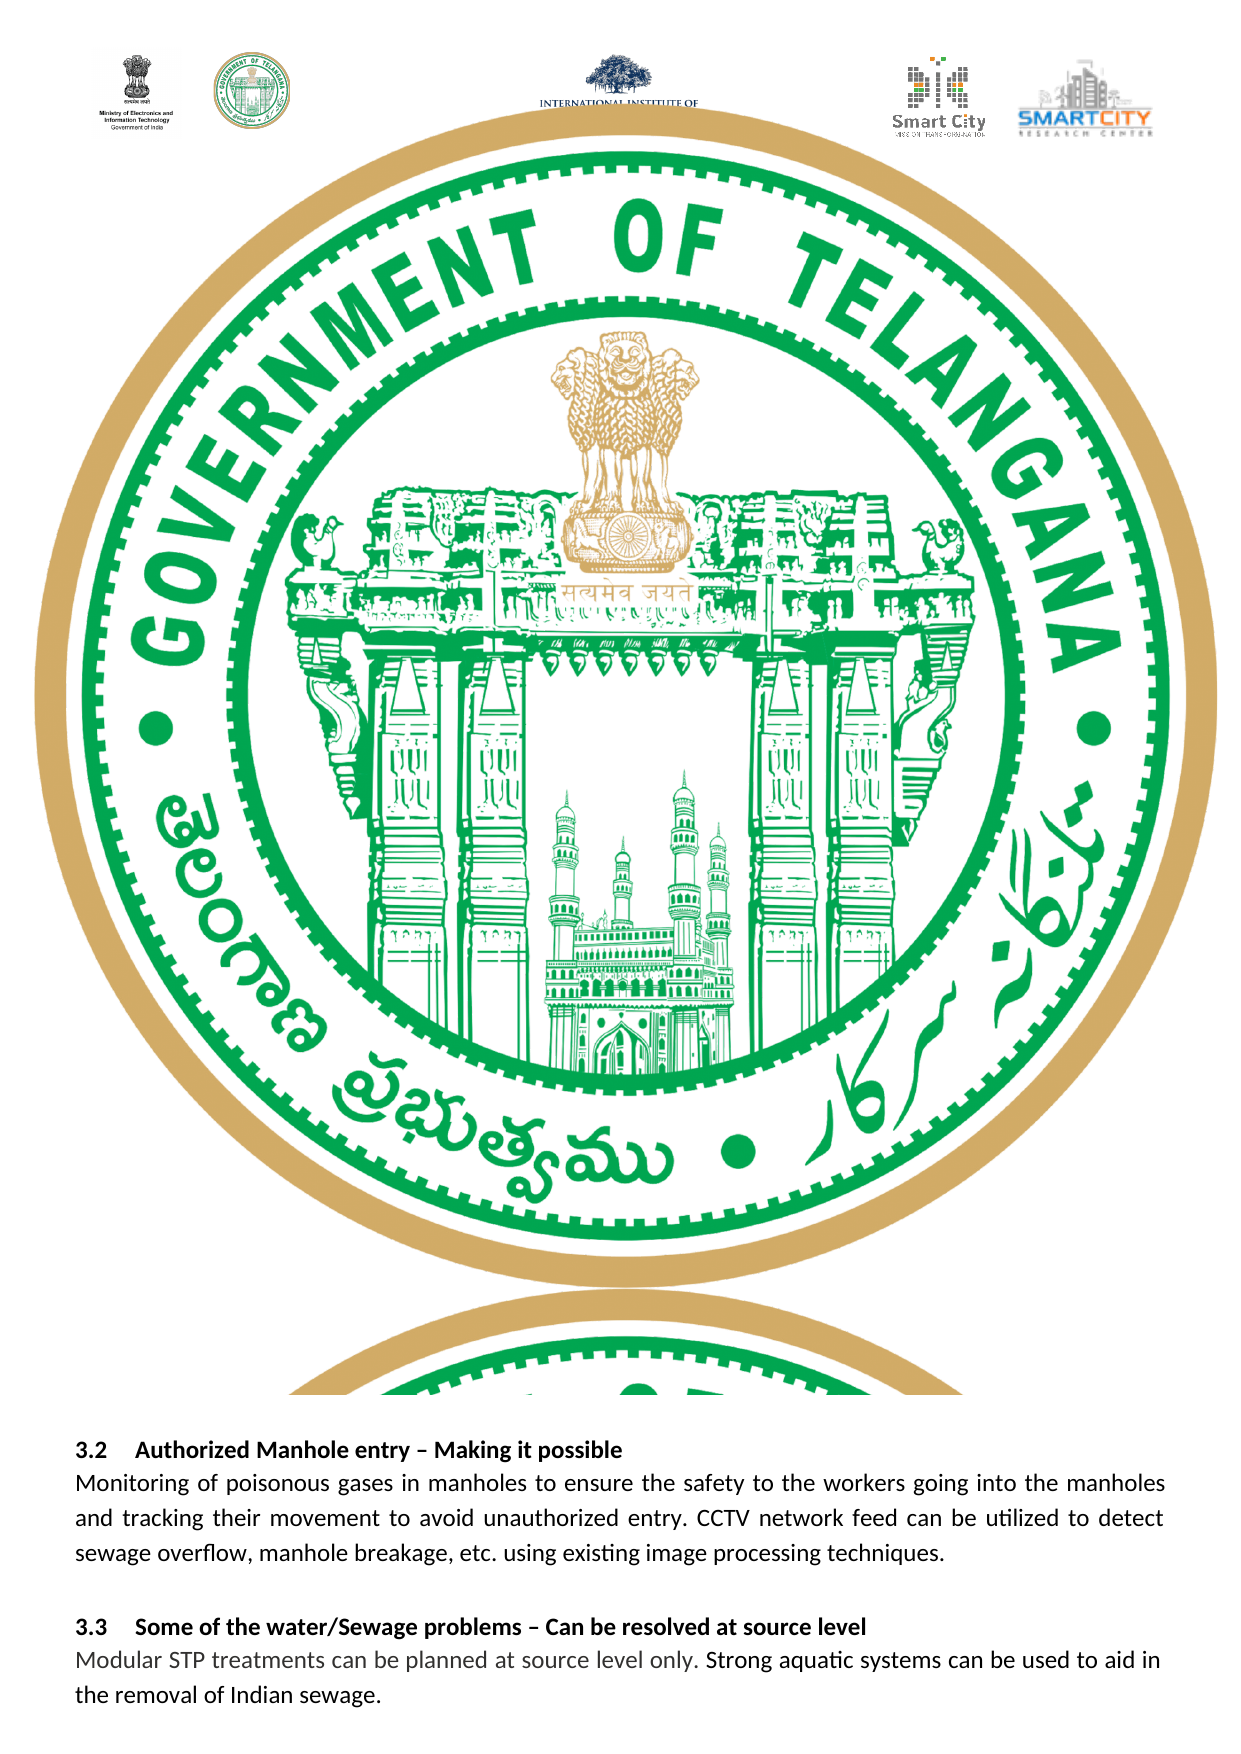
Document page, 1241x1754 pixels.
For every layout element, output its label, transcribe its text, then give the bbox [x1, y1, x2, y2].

text Modular STP treatments can be planned at source level only. Strong aquatic systems can be used to aid in the removal of Indian sewage. [75, 1644, 1166, 1710]
picture [33, 47, 1218, 1395]
subtitle Some of the water/Sewage problems – Can be resolved at source level [75, 1611, 1217, 1642]
text Monitoring of poisonous gases in manholes to ensure the safety to the workers going into the manholes and tracking their movement to avoid unauthorized entry. CCTV network feed can be utilized to detect sewage overflow, manhole breakage, etc. using existing image processing techniques. [75, 1467, 1166, 1567]
subtitle Authorized Manhole entry – Making it possible [75, 1434, 1217, 1464]
